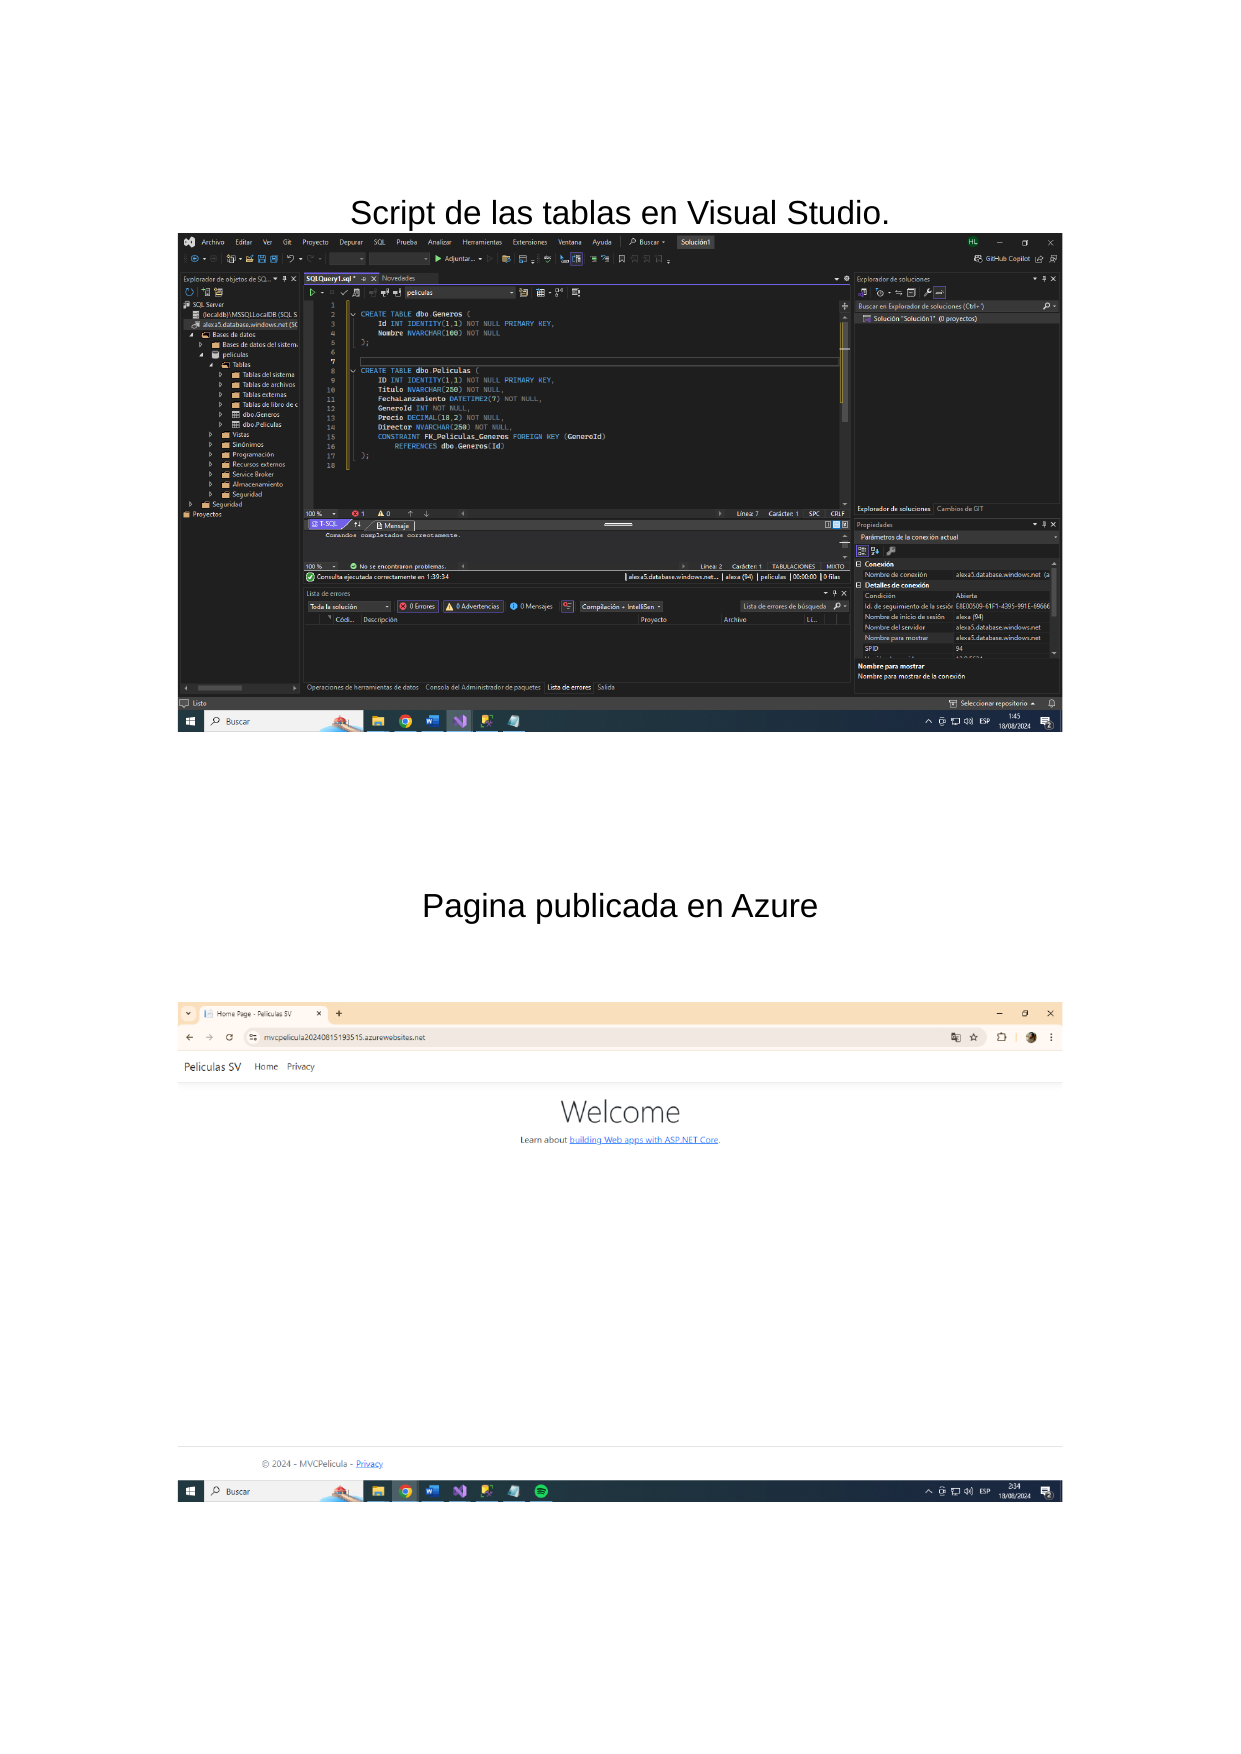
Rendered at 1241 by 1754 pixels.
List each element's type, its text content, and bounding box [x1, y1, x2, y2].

picture [177, 233, 1063, 732]
text Pagina publicada en Azure [177, 887, 1063, 925]
picture [177, 1002, 1063, 1502]
text Script de las tablas en Visual Studio. [177, 193, 1063, 233]
